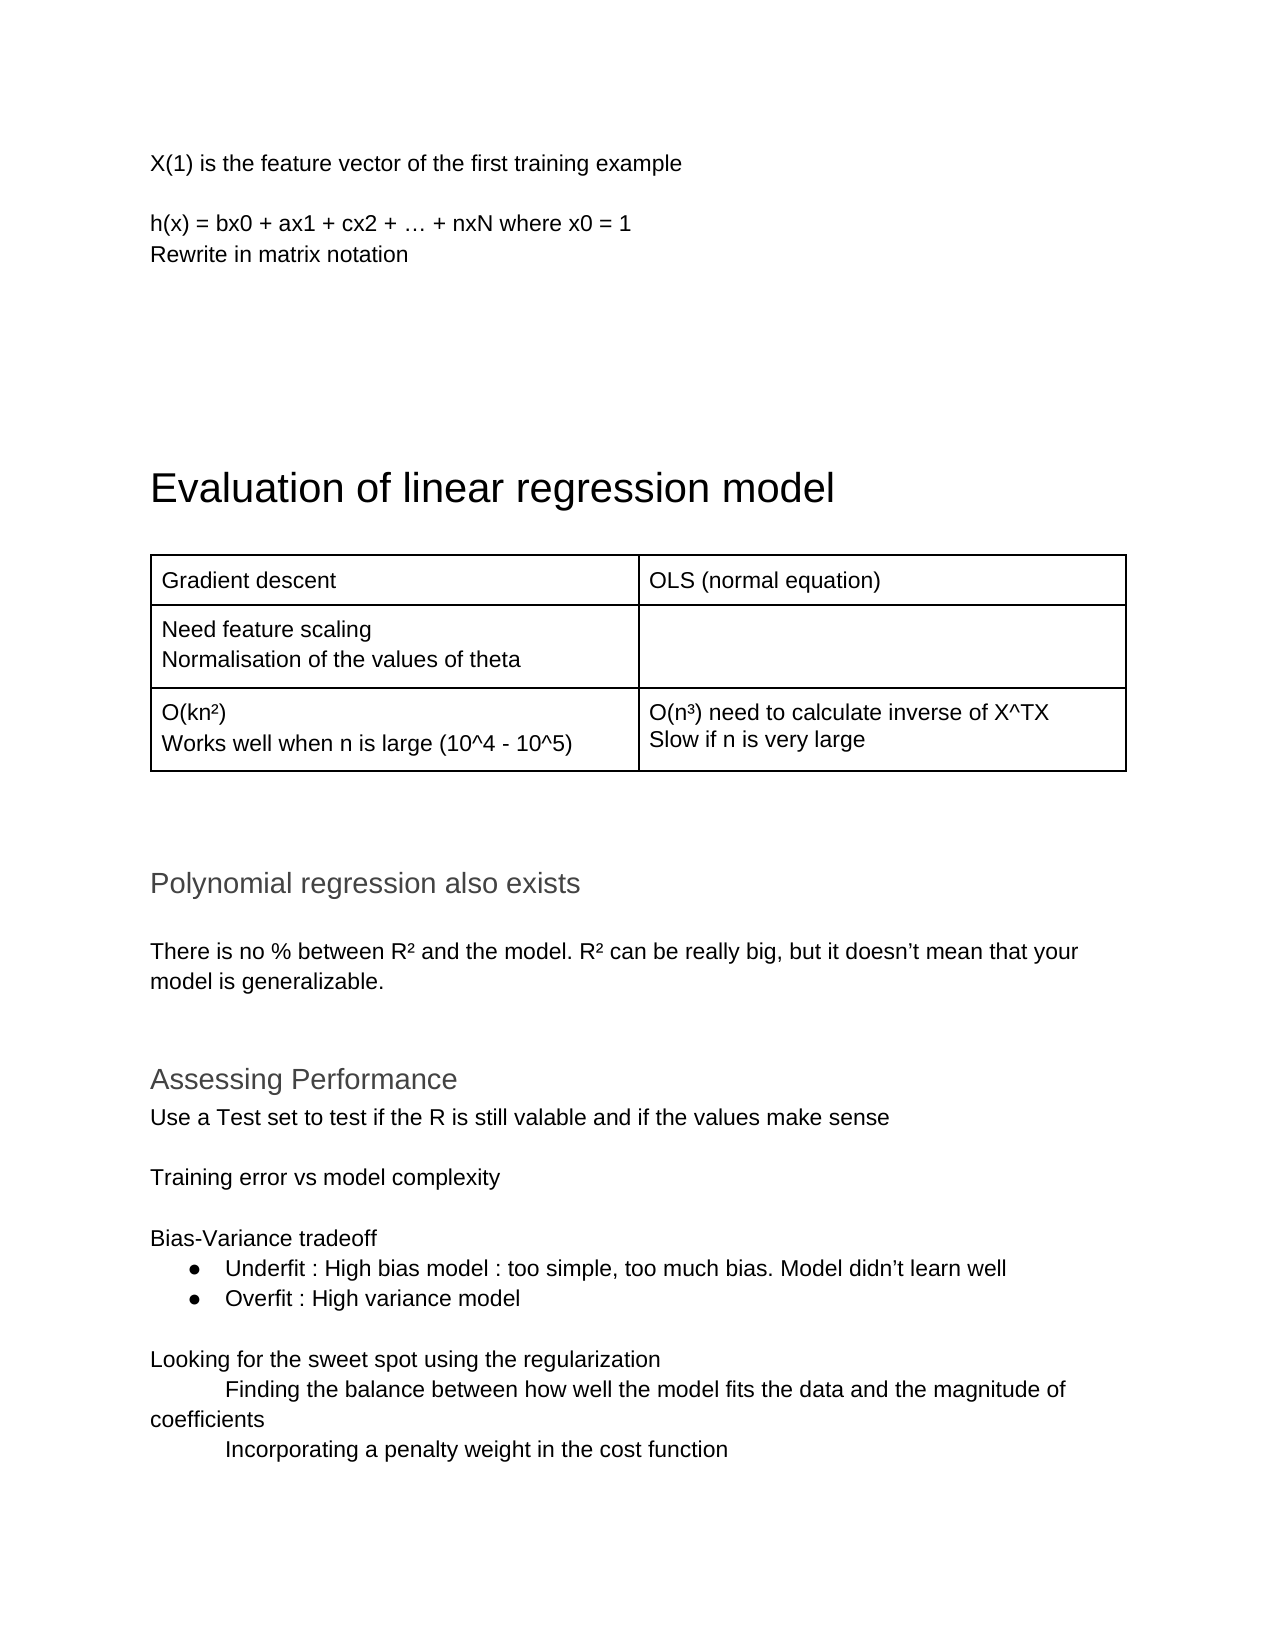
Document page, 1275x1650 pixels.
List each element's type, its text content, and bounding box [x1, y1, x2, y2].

table_cell [640, 606, 1125, 687]
list Underfit : High bias model : too simple, too much bias. Model didn’t learn well [187, 1255, 1125, 1281]
table_cell Need feature scaling Normalisation of the values of theta [152, 606, 638, 687]
text Rewrite in matrix notation [150, 241, 1125, 267]
list Overfit : High variance model [187, 1285, 1125, 1311]
text Training error vs model complexity [150, 1164, 1125, 1191]
text Finding the balance between how well the model fits the data and the magnitude of coefficients [150, 1376, 1125, 1432]
text Incorporating a penalty weight in the cost function [150, 1436, 1125, 1462]
text X(1) is the feature vector of the first training example [150, 150, 1125, 176]
table_header Gradient descent [152, 556, 638, 603]
subtitle Assessing Performance [150, 1062, 1125, 1096]
table_header OLS (normal equation) [640, 556, 1125, 603]
text There is no % between R² and the model. R² can be really big, but it doesn’t mean that your model is generalizable. [150, 938, 1125, 994]
subtitle Polynomial regression also exists [150, 866, 1125, 899]
text Looking for the sweet spot using the regularization [150, 1346, 1125, 1372]
text Use a Test set to test if the R is still valable and if the values make sense [150, 1104, 1125, 1130]
text h(x) = bx0 + ax1 + cx2 + … + nxN where x0 = 1 [150, 210, 1125, 237]
text Bias-Variance tradeoff [150, 1225, 1125, 1251]
table_cell O(n³) need to calculate inverse of X^TX Slow if n is very large [640, 689, 1125, 770]
table_cell O(kn²) Works well when n is large (10^4 - 10^5) [152, 689, 638, 770]
subtitle Evaluation of linear regression model [150, 463, 1125, 511]
